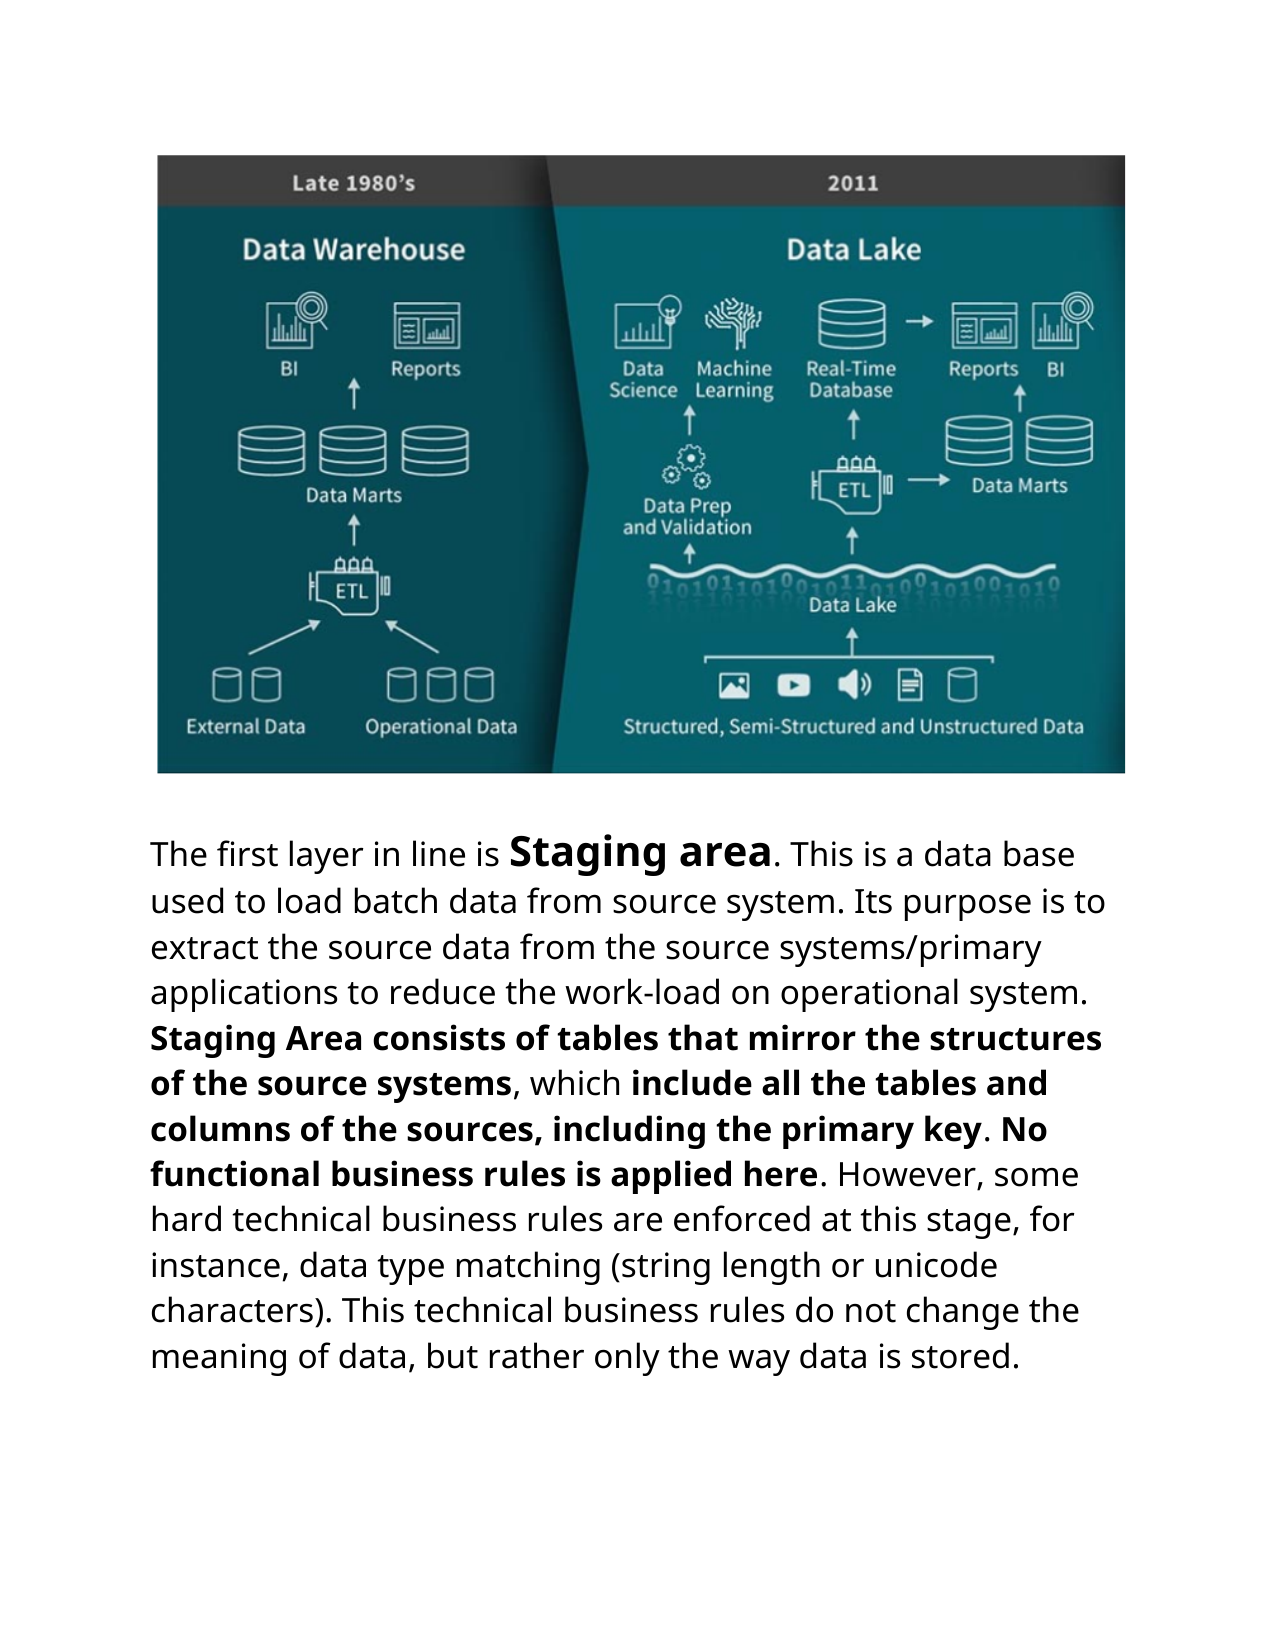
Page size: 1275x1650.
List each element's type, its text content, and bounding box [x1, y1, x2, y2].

picture [150, 150, 1125, 776]
text The first layer in line is Staging area. This is a data base used to load batch data from source system. Its purpose is to extract the source data from the source systems/primary applications to reduce the work-load on operational system. Staging Area consists of tables that mirror the structures of the source systems, which include all the tables and columns of the sources, including the primary key. No functional business rules is applied here. However, some hard technical business rules are enforced at this stage, for instance, data type matching (string length or unicode characters). This technical business rules do not change the meaning of data, but rather only the way data is stored. [150, 821, 1125, 1378]
